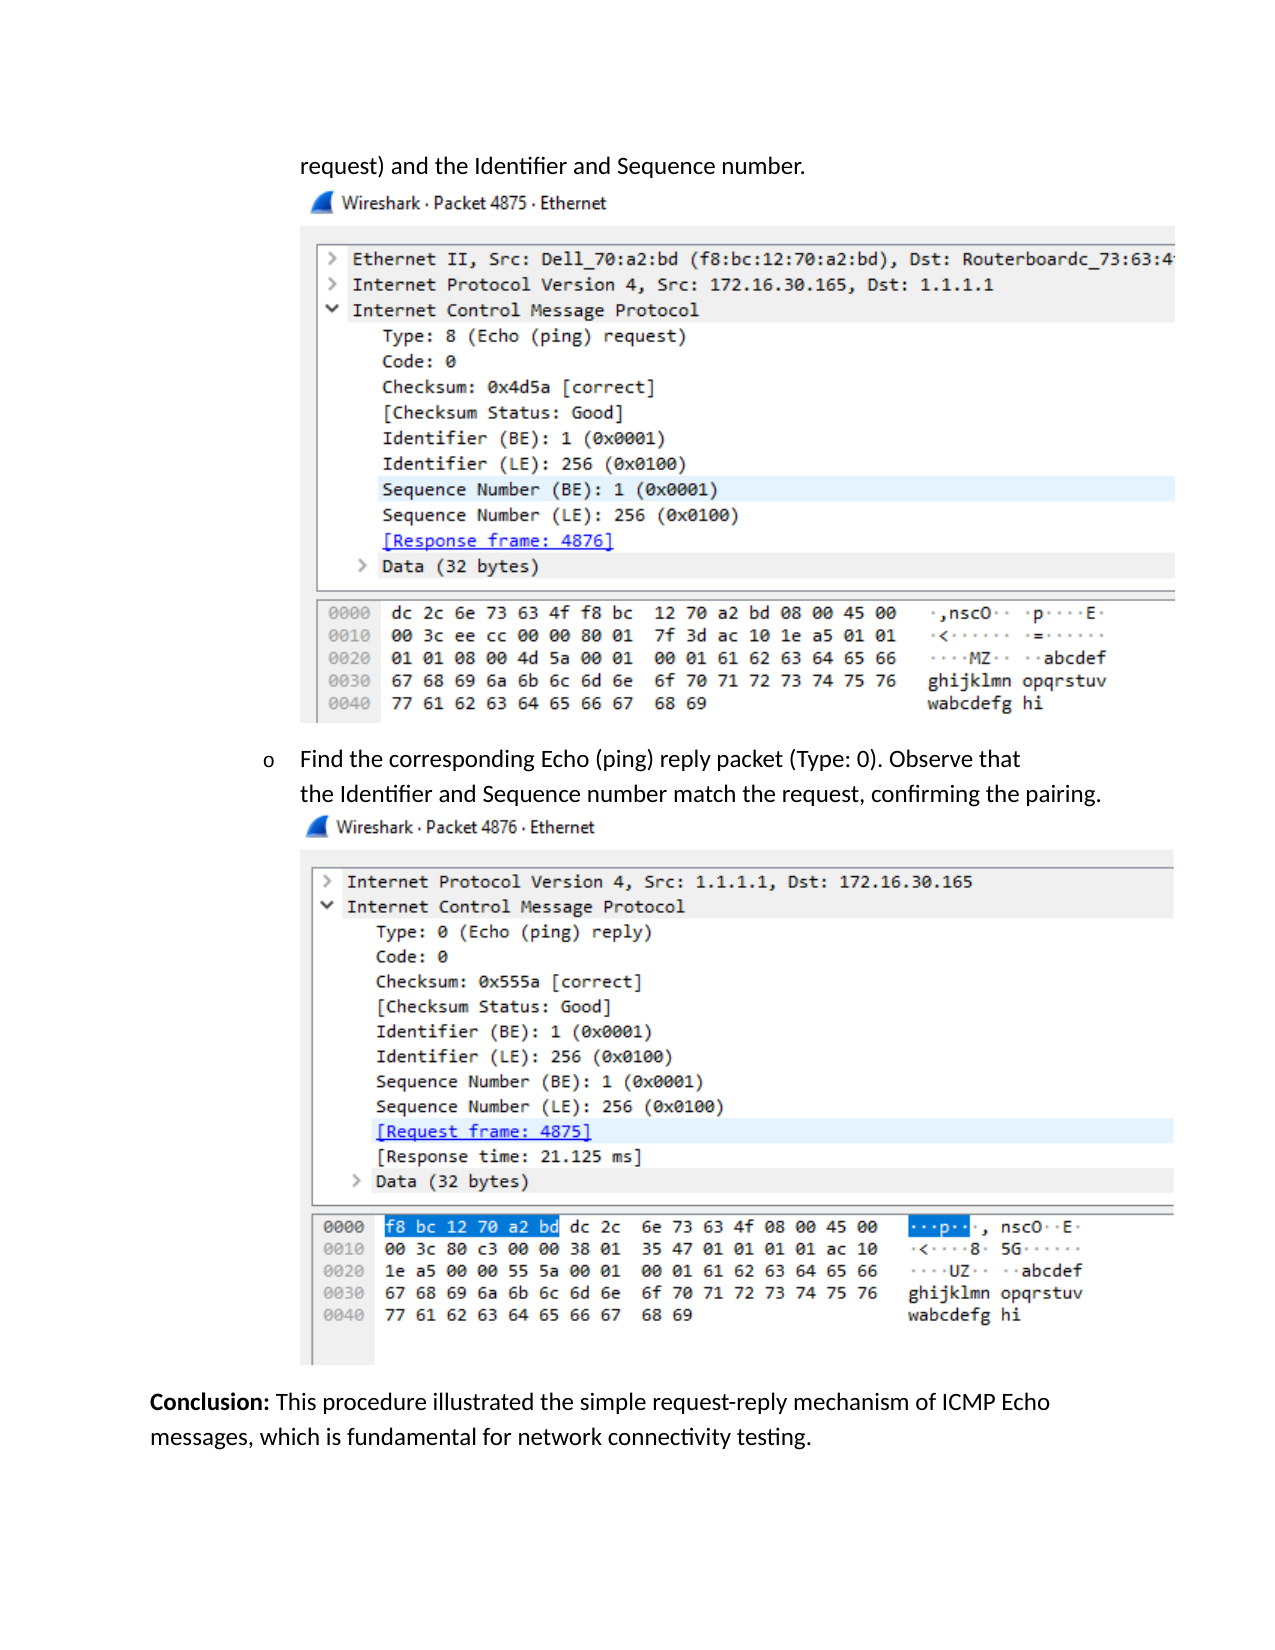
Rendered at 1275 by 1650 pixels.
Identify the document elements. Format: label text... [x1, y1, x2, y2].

text Conclusion: This procedure illustrated the simple request-reply mechanism of ICMP Echo messages, which is fundamental for network connectivity testing. [150, 1386, 1125, 1451]
picture [300, 185, 1176, 723]
picture [300, 813, 1174, 1365]
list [262, 150, 1125, 722]
